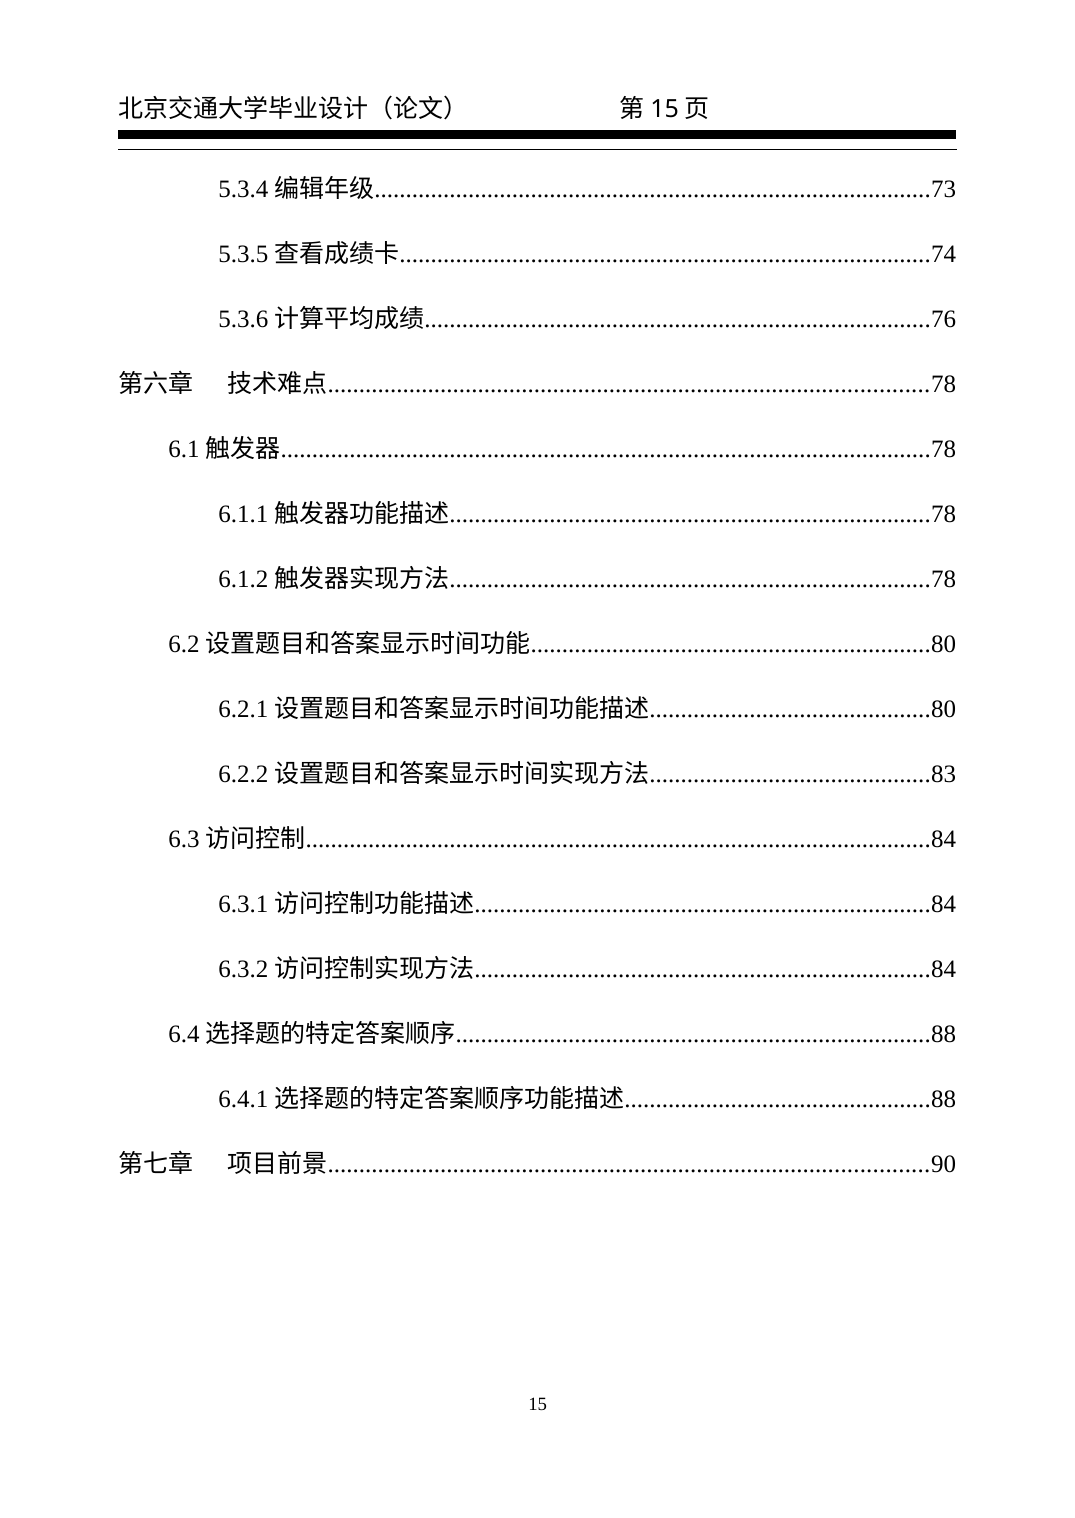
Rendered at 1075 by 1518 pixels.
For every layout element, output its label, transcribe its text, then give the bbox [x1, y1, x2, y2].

text 6.1.2 触发器实现方法 78 [218, 544, 957, 609]
text 5.3.5 查看成绩卡 74 [218, 219, 957, 284]
text 6.1.1 触发器功能描述 78 [218, 479, 957, 544]
text 5.3.4 编辑年级 73 [218, 154, 957, 219]
text 6.3.1 访问控制功能描述 84 [218, 869, 957, 934]
text 6.4.1 选择题的特定答案顺序功能描述 88 [218, 1064, 957, 1129]
text 6.2.1 设置题目和答案显示时间功能描述 80 [218, 674, 957, 739]
text 6.2.2 设置题目和答案显示时间实现方法 83 [218, 739, 957, 804]
text 6.1 触发器 78 [168, 414, 957, 479]
text 第七章 项目前景 90 [118, 1129, 957, 1194]
text 5.3.6 计算平均成绩 76 [218, 284, 957, 349]
text 6.2 设置题目和答案显示时间功能 80 [168, 609, 957, 674]
text 6.4 选择题的特定答案顺序 88 [168, 999, 957, 1064]
text 6.3 访问控制 84 [168, 804, 957, 869]
text 第六章 技术难点 78 [118, 349, 957, 414]
text 6.3.2 访问控制实现方法 84 [218, 934, 957, 999]
